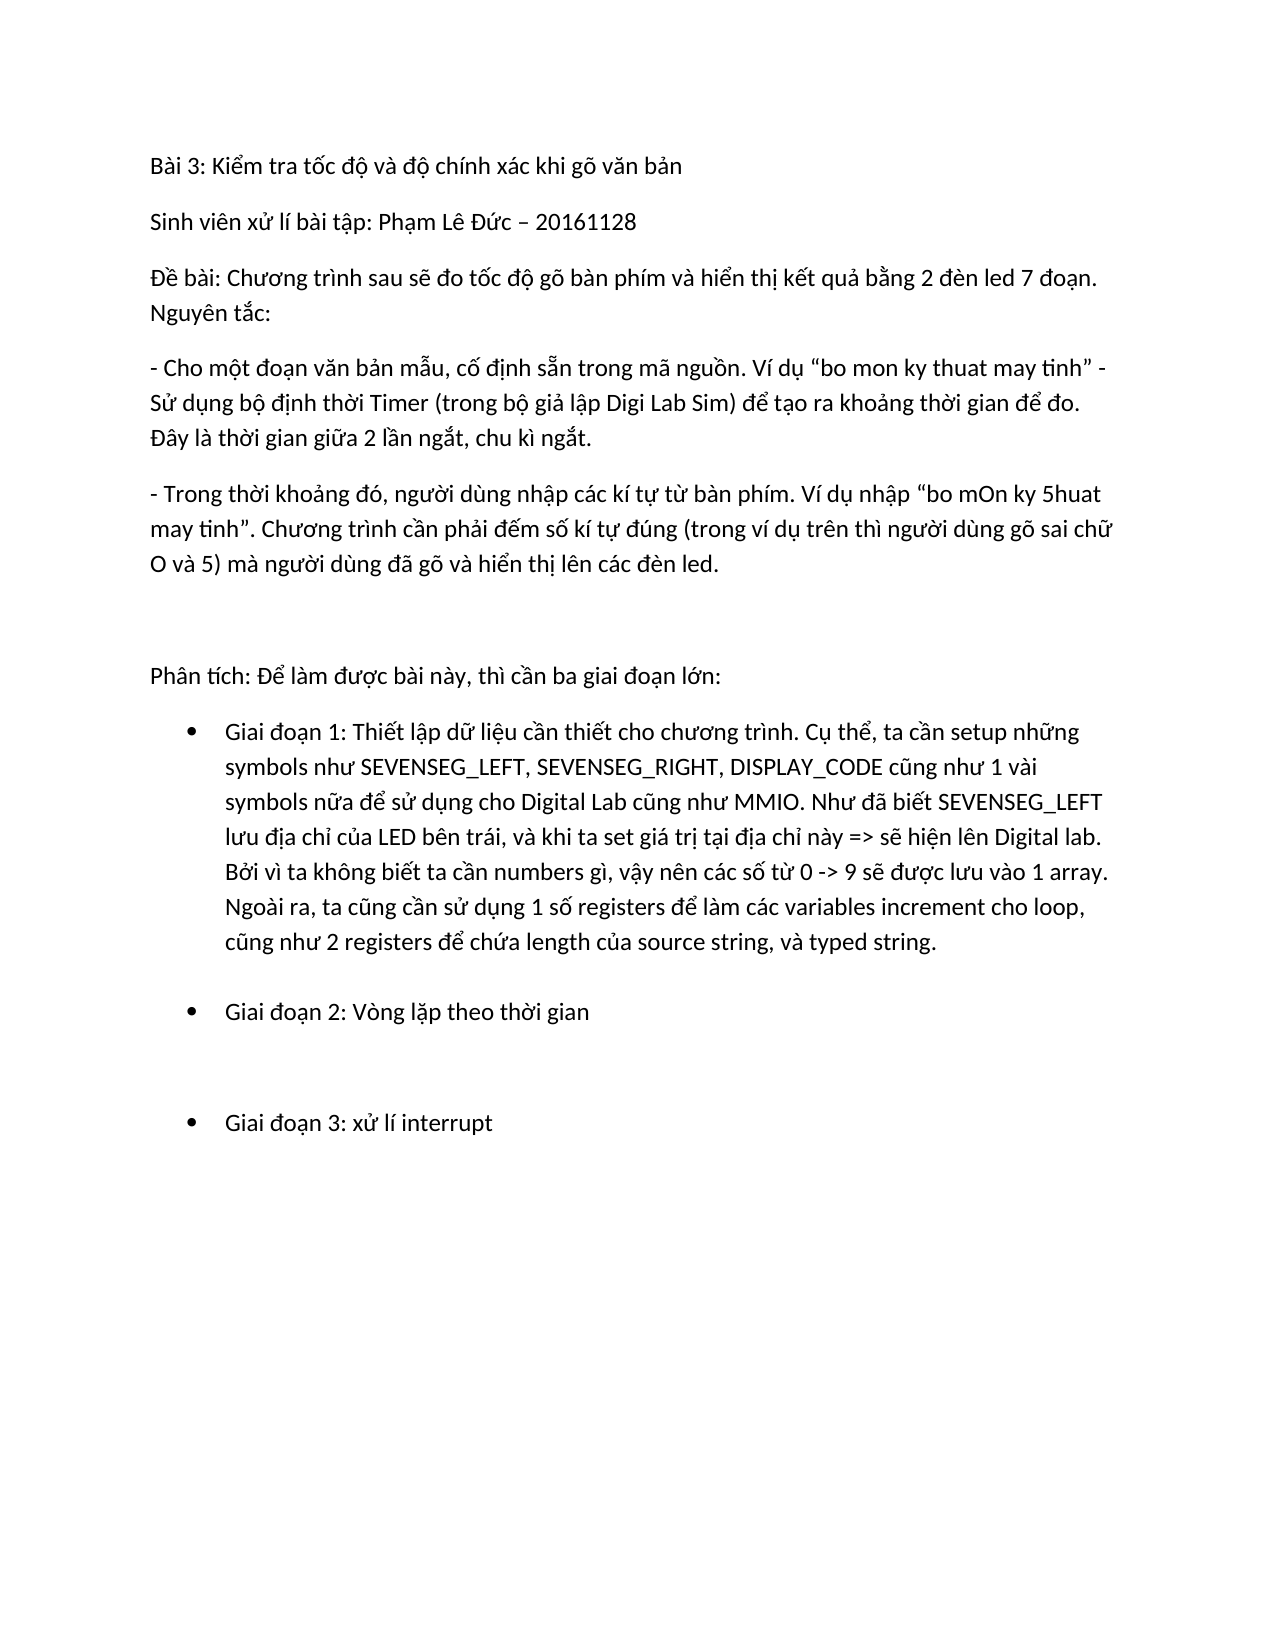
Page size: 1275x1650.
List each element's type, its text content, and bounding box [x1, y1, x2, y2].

text - Cho một đoạn văn bản mẫu, cố định sẵn trong mã nguồn. Ví dụ “bo mon ky thuat may tinh” - Sử dụng bộ định thời Timer (trong bộ giả lập Digi Lab Sim) để tạo ra khoảng thời gian để đo. Đây là thời gian giữa 2 lần ngắt, chu kì ngắt. [150, 352, 1125, 453]
list Giai đoạn 3: xử lí interrupt [187, 1107, 1125, 1138]
text - Trong thời khoảng đó, người dùng nhập các kí tự từ bàn phím. Ví dụ nhập “bo mOn ky 5huat may tinh”. Chương trình cần phải đếm số kí tự đúng (trong ví dụ trên thì người dùng gõ sai chữ O và 5) mà người dùng đã gõ và hiển thị lên các đèn led. [150, 478, 1125, 579]
list Ngoài ra, ta cũng cần sử dụng 1 số registers để làm các variables increment cho loop, cũng như 2 registers để chứa length của source string, và typed string. [225, 891, 1125, 956]
text Bài 3: Kiểm tra tốc độ và độ chính xác khi gõ văn bản [150, 150, 1125, 181]
list Giai đoạn 2: Vòng lặp theo thời gian [187, 996, 1125, 1026]
text Sinh viên xử lí bài tập: Phạm Lê Đức – 20161128 [150, 206, 1125, 236]
text Đề bài: Chương trình sau sẽ đo tốc độ gõ bàn phím và hiển thị kết quả bằng 2 đèn led 7 đoạn. Nguyên tắc: [150, 262, 1125, 327]
list Giai đoạn 1: Thiết lập dữ liệu cần thiết cho chương trình. Cụ thể, ta cần setup những symbols như SEVENSEG_LEFT, SEVENSEG_RIGHT, DISPLAY_CODE cũng như 1 vài symbols nữa để sử dụng cho Digital Lab cũng như MMIO. Như đã biết SEVENSEG_LEFT lưu địa chỉ của LED bên trái, và khi ta set giá trị tại địa chỉ này => sẽ hiện lên Digital lab. Bởi vì ta không biết ta cần numbers gì, vậy nên các số từ 0 -> 9 sẽ được lưu vào 1 array. [187, 716, 1125, 886]
text Phân tích: Để làm được bài này, thì cần ba giai đoạn lớn: [150, 660, 1125, 691]
